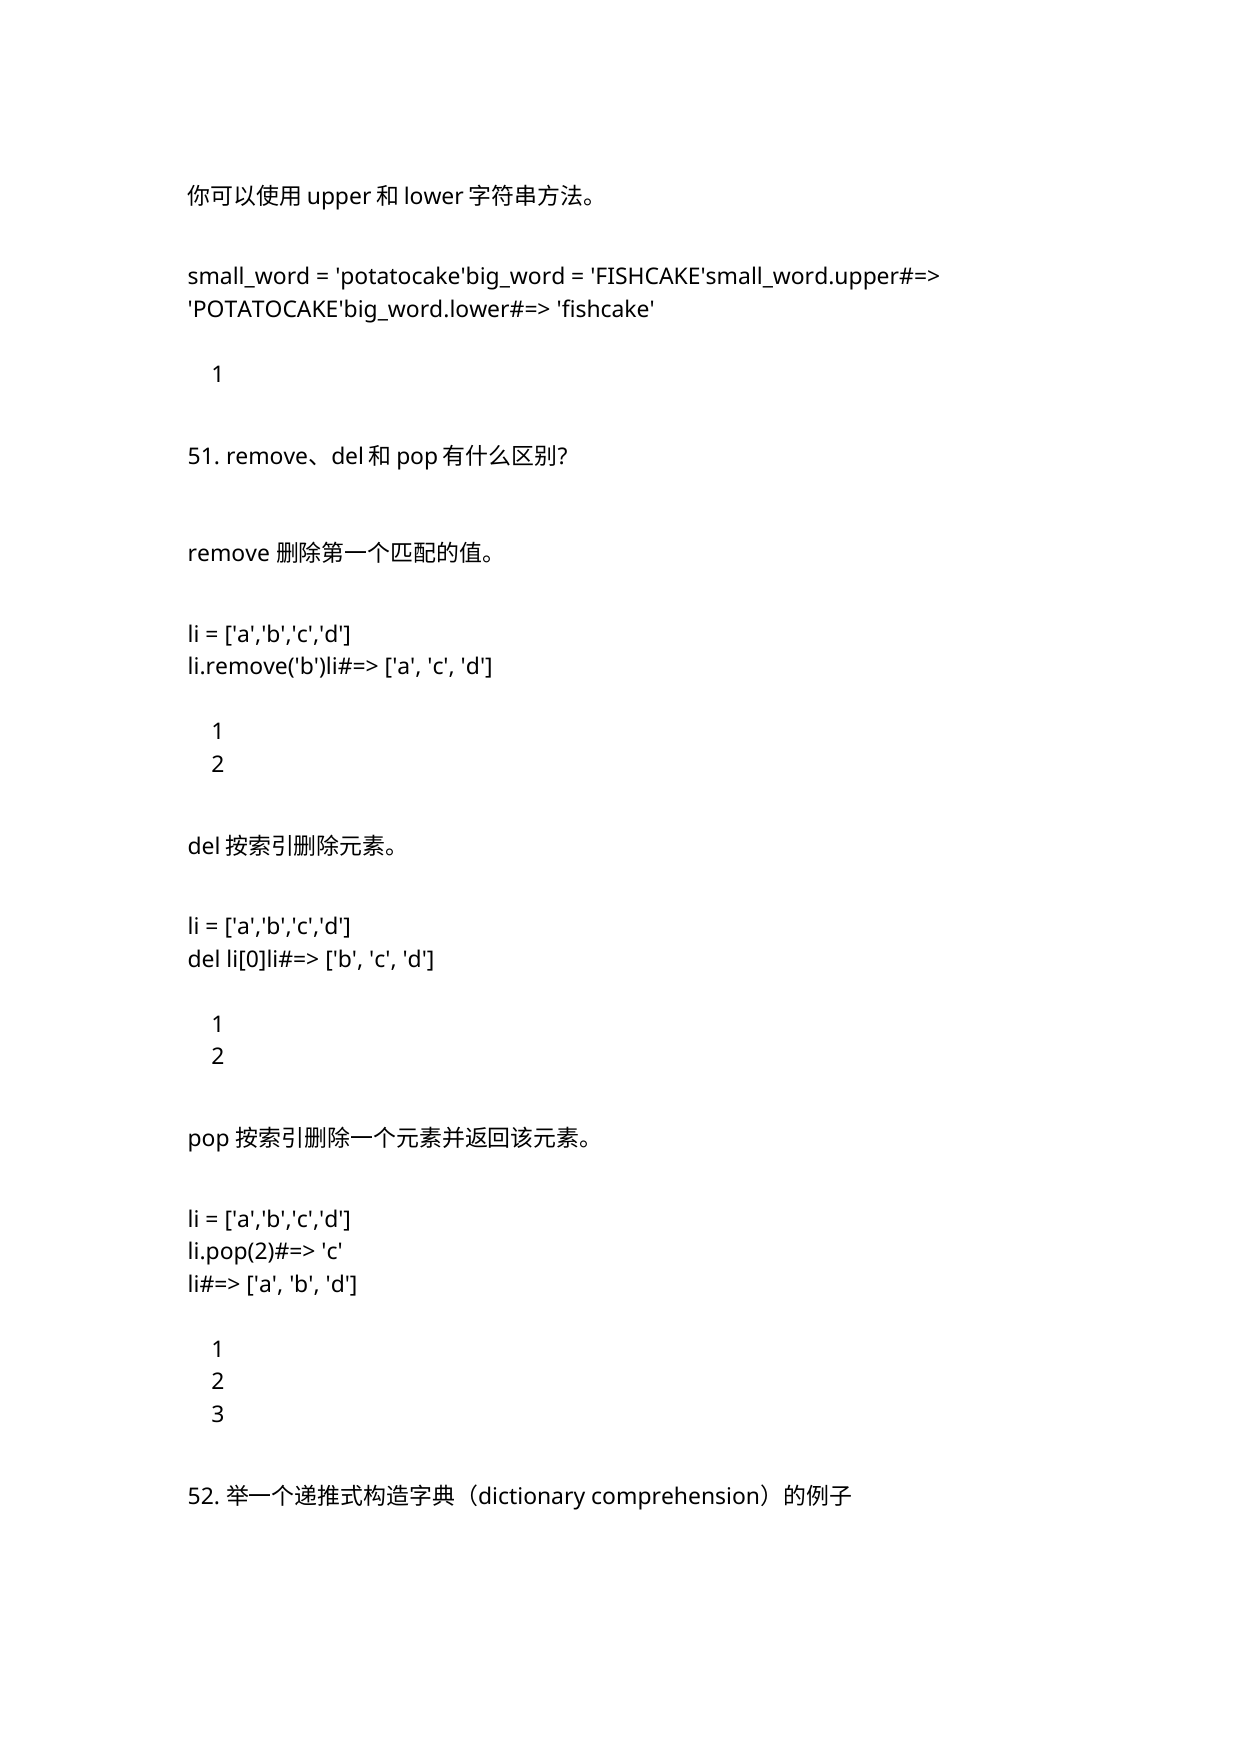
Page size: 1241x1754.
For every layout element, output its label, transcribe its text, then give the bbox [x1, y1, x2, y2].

text del li[0]li#=> ['b', 'c', 'd'] [187, 942, 1053, 974]
text 2 [187, 747, 1053, 779]
text 1 [187, 714, 1053, 747]
text li = ['a','b','c','d'] [187, 909, 1053, 942]
text pop 按索引删除一个元素并返回该元素。 [187, 1104, 1053, 1169]
text remove 删除第一个匹配的值。 [187, 519, 1053, 584]
text 你可以使用upper和lower字符串方法。 [187, 162, 1053, 227]
text li.pop(2)#=> 'c' [187, 1234, 1053, 1267]
text li = ['a','b','c','d'] [187, 617, 1053, 649]
text li.remove('b')li#=> ['a', 'c', 'd'] [187, 649, 1053, 682]
text 2 [187, 1039, 1053, 1072]
text 3 [187, 1397, 1053, 1429]
text 51. remove、del和pop有什么区别? [187, 422, 1053, 487]
text 1 [187, 357, 1053, 389]
text del按索引删除元素。 [187, 812, 1053, 877]
text li#=> ['a', 'b', 'd'] [187, 1267, 1053, 1299]
text small_word = 'potatocake'big_word = 'FISHCAKE'small_word.upper#=> 'POTATOCAKE'big_word.lower#=> 'fishcake' [187, 259, 1053, 324]
text 1 [187, 1332, 1053, 1364]
text 1 [187, 1007, 1053, 1039]
text li = ['a','b','c','d'] [187, 1202, 1053, 1234]
text 52. 举一个递推式构造字典（dictionary comprehension）的例子 [187, 1462, 1053, 1527]
text 2 [187, 1364, 1053, 1397]
